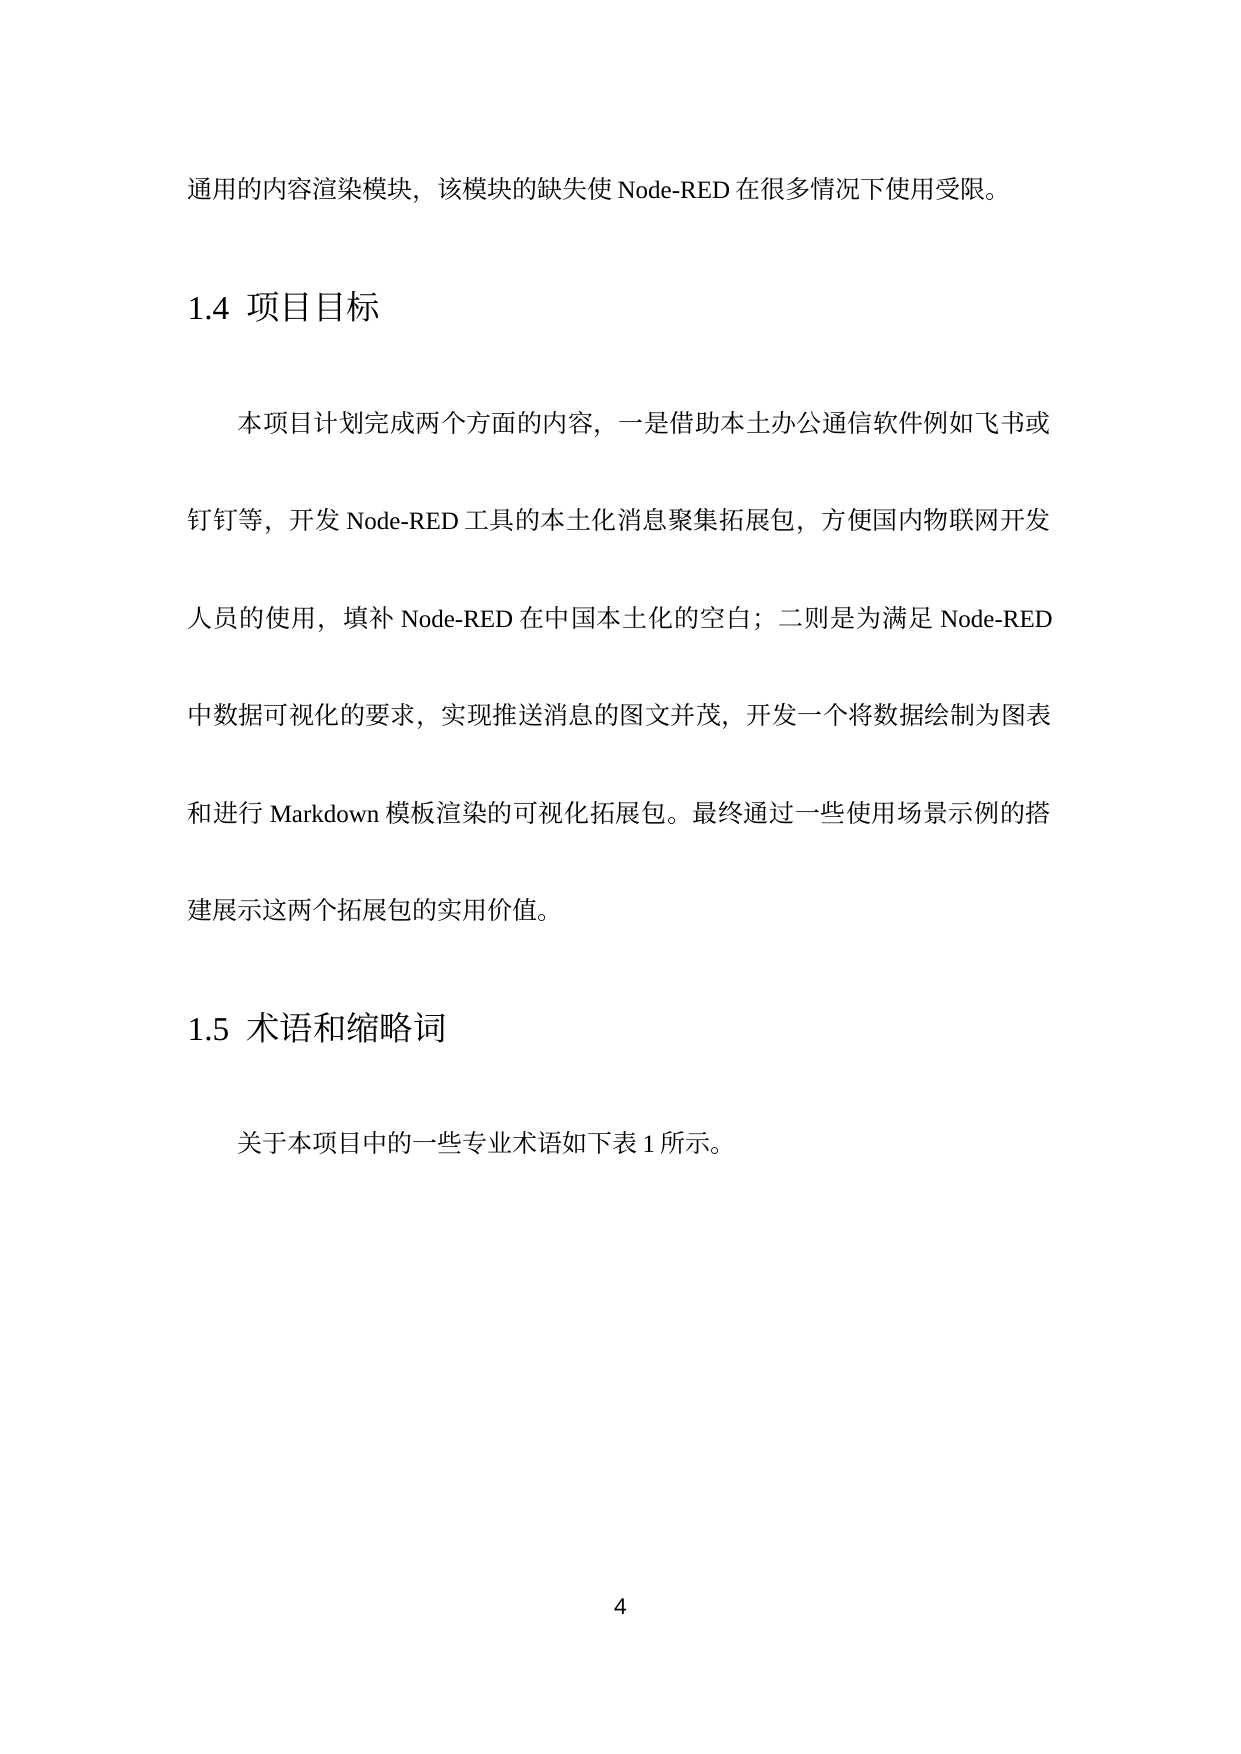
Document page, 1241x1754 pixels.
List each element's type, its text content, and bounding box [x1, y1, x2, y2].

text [187, 156, 1053, 221]
text 本项目计划完成两个方面的内容，一是借助本土办公通信软件例如飞书或钉钉等，开发Node-RED工具的本土化消息聚集拓展包，方便国内物联网开发人员的使用，填补Node-RED在中国本土化的空白；二则是为满足Node-RED中数据可视化的要求，实现推送消息的图文并茂，开发一个将数据绘制为图表和进行Markdown模板渲染的可视化拓展包。最终通过一些使用场景示例的搭建展示这两个拓展包的实用价值。 [187, 389, 1053, 941]
subtitle 术语和缩略词 [187, 994, 1053, 1059]
subtitle 项目目标 [187, 273, 1053, 338]
text 关于本项目中的一些专业术语如下表1所示。 [187, 1110, 1053, 1175]
